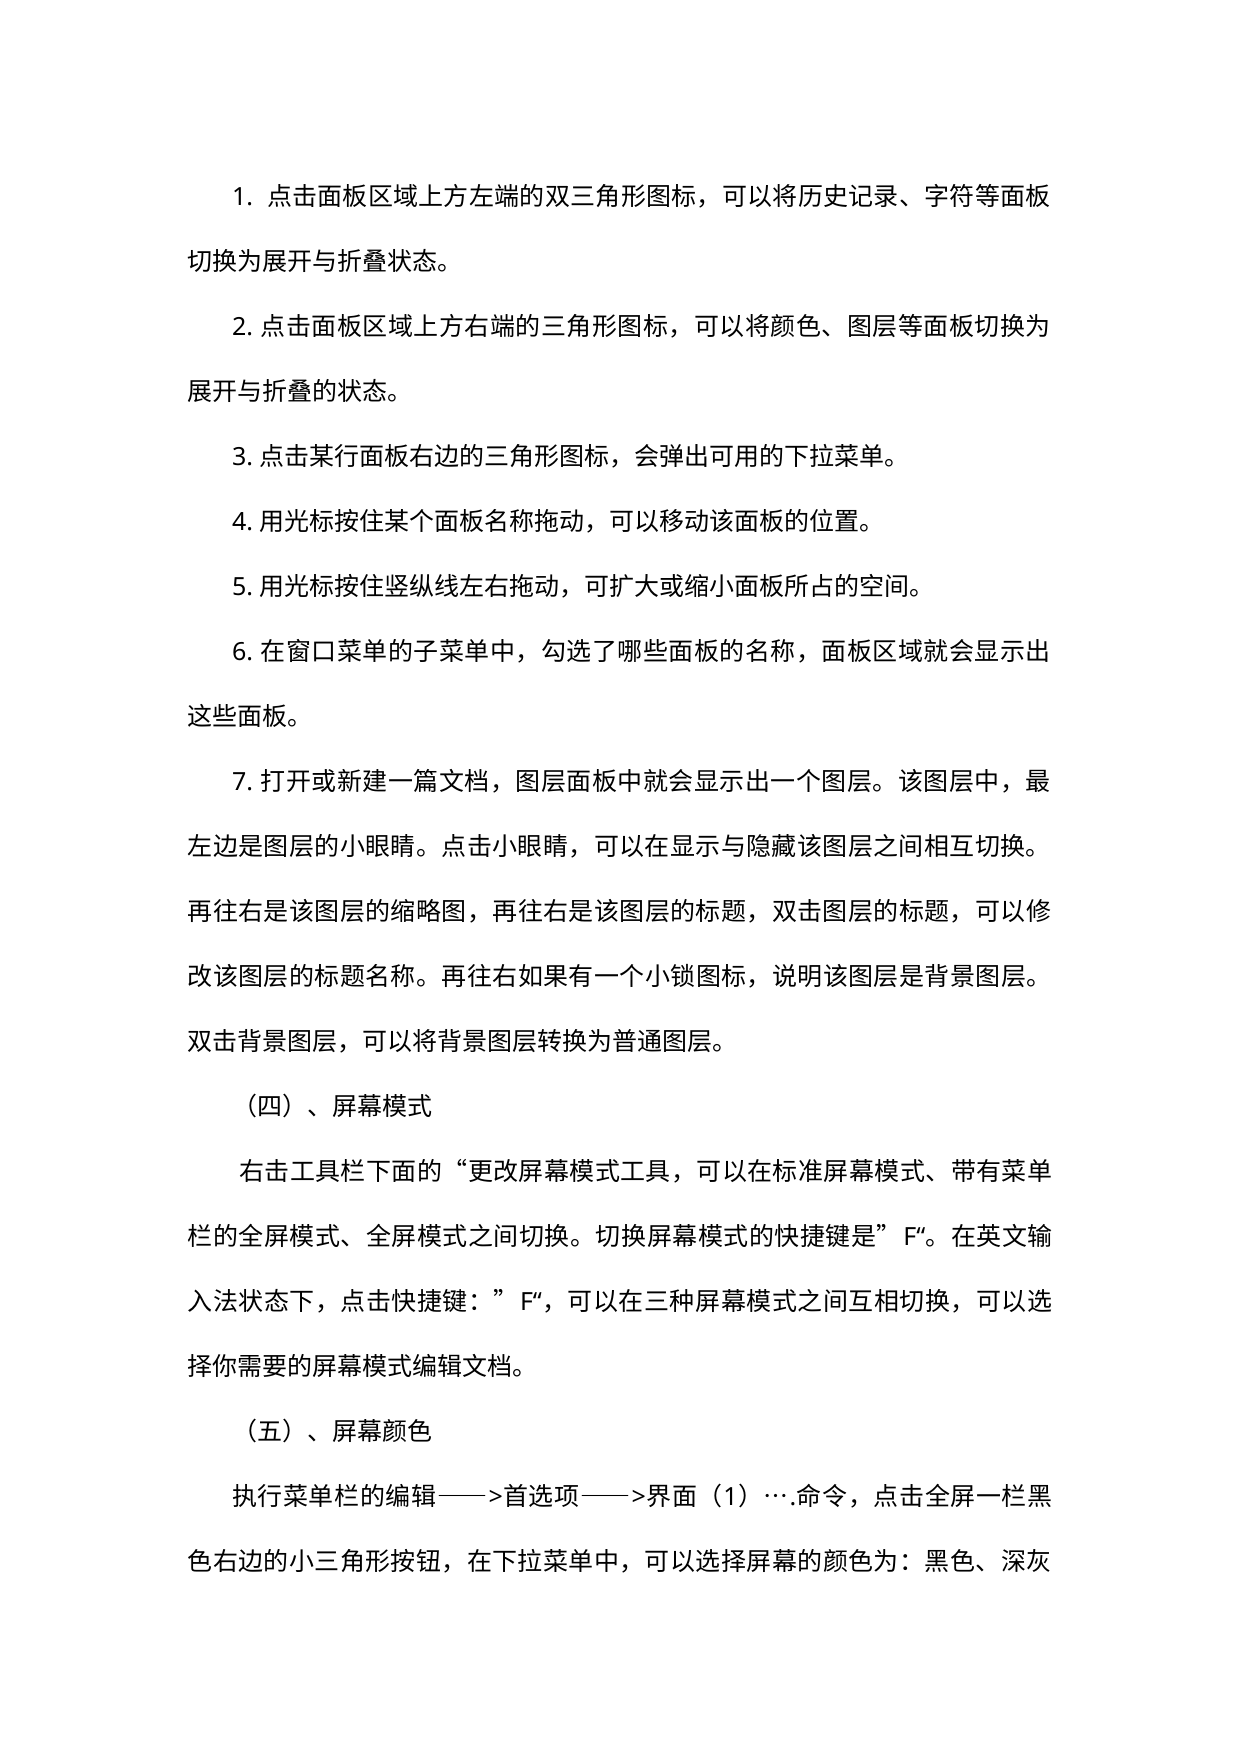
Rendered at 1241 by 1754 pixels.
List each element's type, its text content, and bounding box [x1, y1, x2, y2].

list 5. 用光标按住竖纵线左右拖动，可扩大或缩小面板所占的空间。 [187, 552, 1053, 617]
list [187, 1462, 1053, 1592]
list 右击工具栏下面的“更改屏幕模式工具，可以在标准屏幕模式、带有菜单栏的全屏模式、全屏模式之间切换。切换屏幕模式的快捷键是”F“。在英文输入法状态下，点击快捷键：”F“，可以在三种屏幕模式之间互相切换，可以选择你需要的屏幕模式编辑文档。 [187, 1137, 1053, 1397]
list 3. 点击某行面板右边的三角形图标，会弹出可用的下拉菜单。 [187, 422, 1053, 487]
list （四）、屏幕模式 [187, 1072, 1053, 1137]
list 4. 用光标按住某个面板名称拖动，可以移动该面板的位置。 [187, 487, 1053, 552]
list （五）、屏幕颜色 [187, 1397, 1053, 1462]
list 7. 打开或新建一篇文档，图层面板中就会显示出一个图层。该图层中，最左边是图层的小眼睛。点击小眼睛，可以在显示与隐藏该图层之间相互切换。再往右是该图层的缩略图，再往右是该图层的标题，双击图层的标题，可以修改该图层的标题名称。再往右如果有一个小锁图标，说明该图层是背景图层。双击背景图层，可以将背景图层转换为普通图层。 [187, 747, 1053, 1072]
list 1. 点击面板区域上方左端的双三角形图标，可以将历史记录、字符等面板切换为展开与折叠状态。 [187, 162, 1053, 292]
list 6. 在窗口菜单的子菜单中，勾选了哪些面板的名称，面板区域就会显示出这些面板。 [187, 617, 1053, 747]
list 2. 点击面板区域上方右端的三角形图标，可以将颜色、图层等面板切换为展开与折叠的状态。 [187, 292, 1053, 422]
